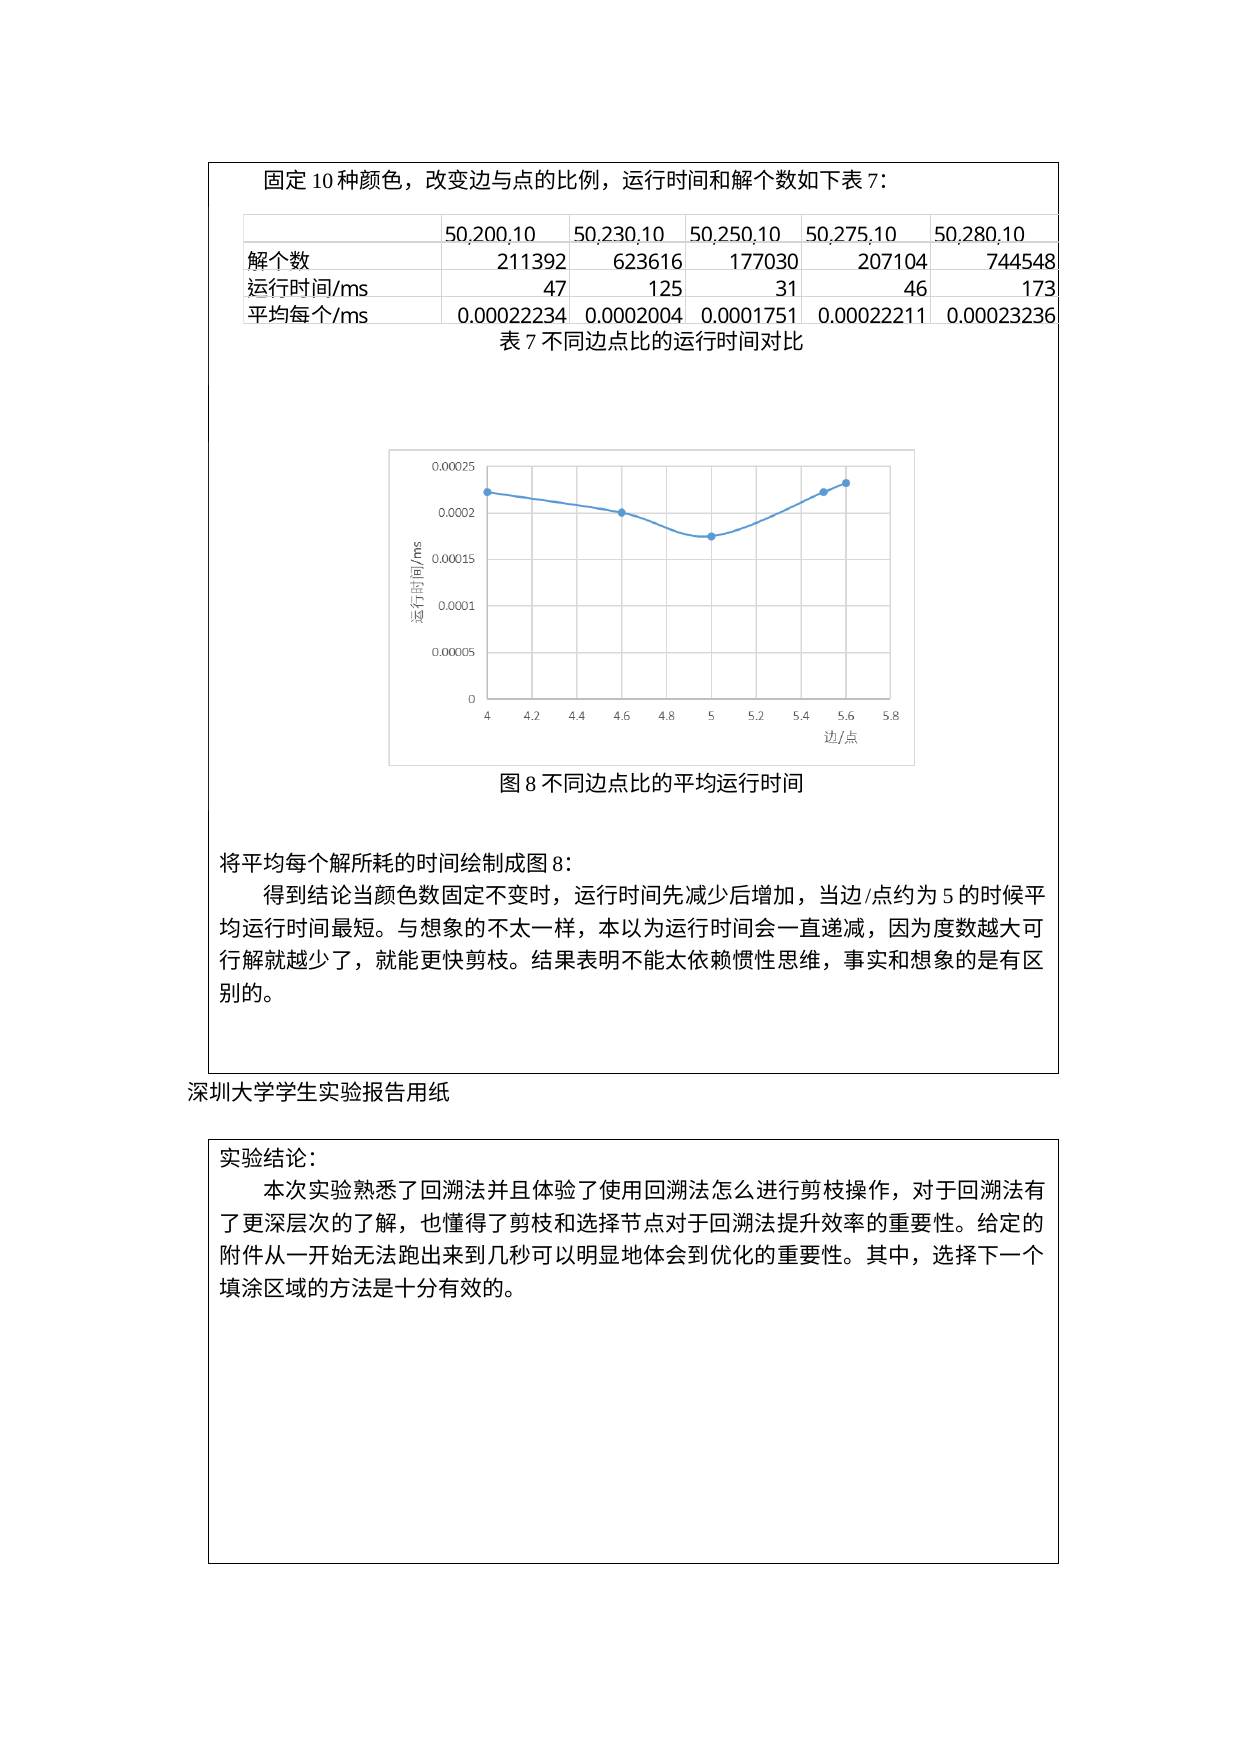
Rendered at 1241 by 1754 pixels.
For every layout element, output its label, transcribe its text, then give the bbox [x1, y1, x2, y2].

text 深圳大学学生实验报告用纸 [187, 1074, 1053, 1107]
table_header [209, 1140, 1058, 1563]
picture [388, 449, 915, 766]
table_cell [209, 163, 1058, 214]
